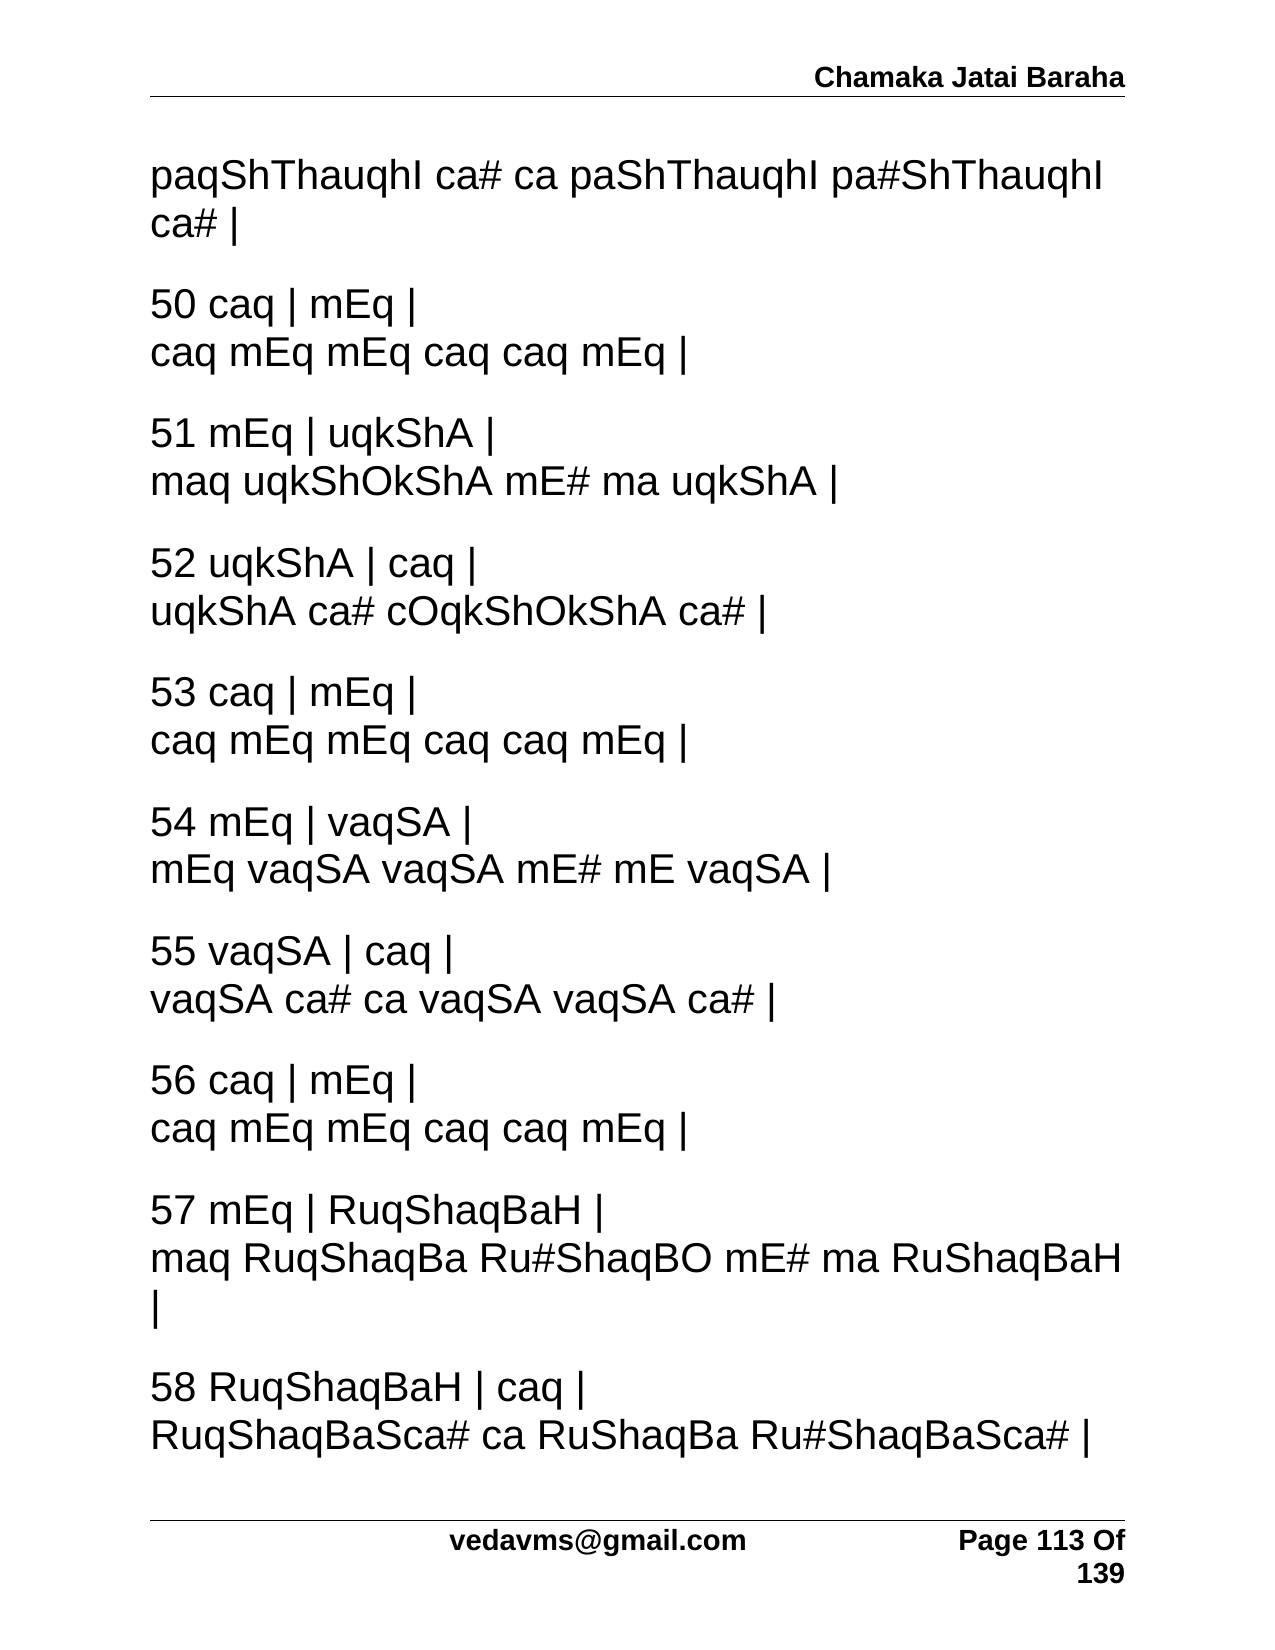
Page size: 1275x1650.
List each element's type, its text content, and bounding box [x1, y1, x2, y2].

text caq mEq mEq caq caq mEq | [150, 1103, 1125, 1151]
text 54 mEq | vaqSA | [150, 797, 1125, 845]
text caq mEq mEq caq caq mEq | [150, 715, 1125, 763]
text 50 caq | mEq | [150, 279, 1125, 327]
text maq RuqShaqBa Ru#ShaqBO mE# ma RuShaqBaH | [150, 1233, 1125, 1329]
text maq uqkShOkShA mE# ma uqkShA | [150, 457, 1125, 504]
text 53 caq | mEq | [150, 667, 1125, 715]
text 55 vaqSA | caq | [150, 926, 1125, 974]
text uqkShA ca# cOqkShOkShA ca# | [150, 586, 1125, 634]
text 52 uqkShA | caq | [150, 538, 1125, 586]
text vaqSA ca# ca vaqSA vaqSA ca# | [150, 974, 1125, 1022]
text RuqShaqBaSca# ca RuShaqBa Ru#ShaqBaSca# | [150, 1410, 1125, 1458]
text mEq vaqSA vaqSA mE# mE vaqSA | [150, 845, 1125, 893]
text 58 RuqShaqBaH | caq | [150, 1362, 1125, 1410]
text paqShThauqhI ca# ca paShThauqhI pa#ShThauqhI ca# | [150, 150, 1125, 246]
text 51 mEq | uqkShA | [150, 409, 1125, 457]
text 57 mEq | RuqShaqBaH | [150, 1185, 1125, 1233]
text caq mEq mEq caq caq mEq | [150, 327, 1125, 375]
text 56 caq | mEq | [150, 1056, 1125, 1103]
